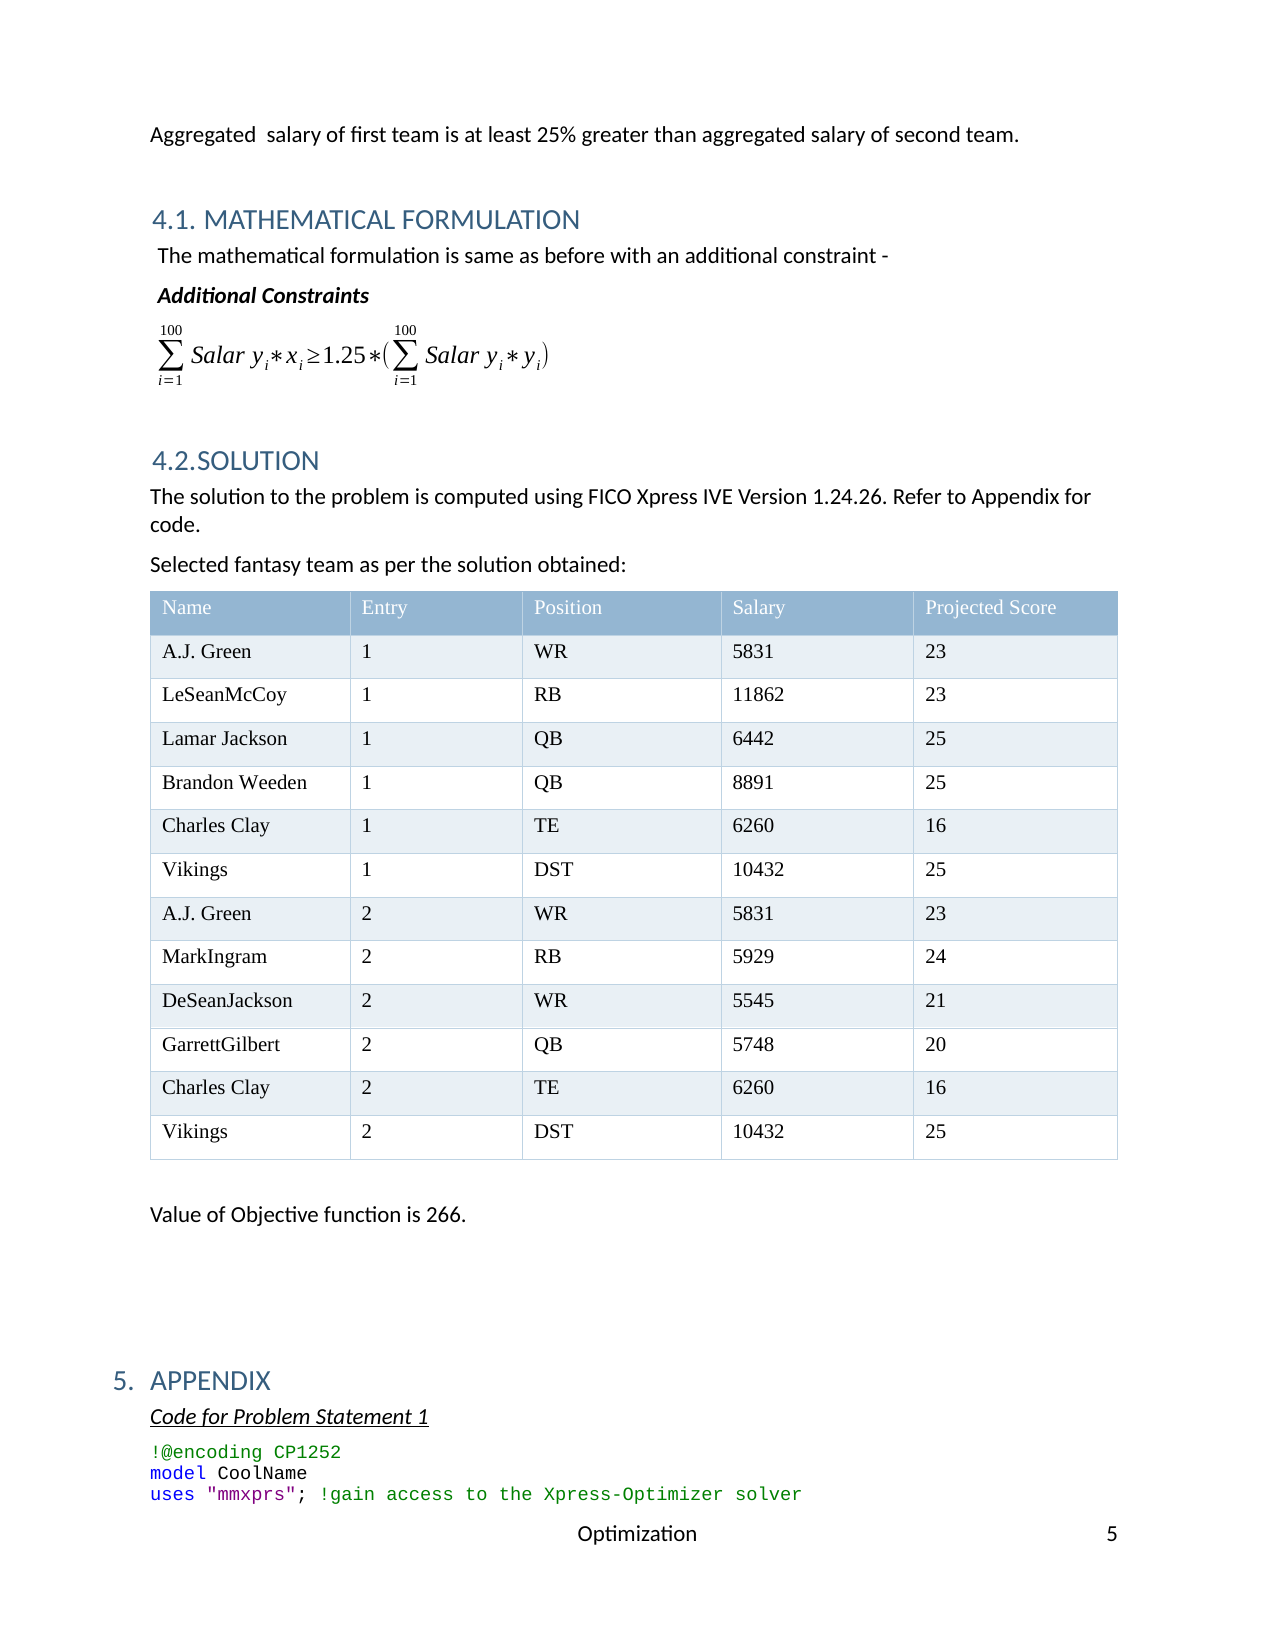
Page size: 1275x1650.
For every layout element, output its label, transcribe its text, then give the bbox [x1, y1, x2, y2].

table_cell A.J. Green [151, 636, 350, 678]
text Selected fantasy team as per the solution obtained: [150, 551, 1117, 578]
table_cell 23 [914, 898, 1117, 940]
table_cell 5831 [722, 636, 913, 678]
table_cell 5748 [722, 1029, 913, 1071]
table_cell 10432 [722, 854, 913, 897]
table_cell 25 [914, 723, 1117, 766]
table_cell WR [523, 898, 721, 940]
table_cell 1 [351, 636, 522, 678]
text Aggregated salary of first team is at least 25% greater than aggregated salary of second team. [150, 120, 1117, 148]
table_cell A.J. Green [151, 898, 350, 940]
text !@encoding CP1252 [150, 1442, 1125, 1464]
table_cell 16 [914, 810, 1117, 853]
table_cell Vikings [151, 1116, 350, 1158]
table_cell RB [523, 679, 721, 722]
table_cell 6260 [722, 810, 913, 853]
table_cell Charles Clay [151, 810, 350, 853]
table_header Name [151, 592, 350, 635]
table_cell Lamar Jackson [151, 723, 350, 766]
text Value of Objective function is 266. [150, 1200, 1117, 1228]
table_cell 1 [351, 767, 522, 809]
text The mathematical formulation is same as before with an additional constraint - [157, 241, 1117, 269]
table_cell 25 [914, 1116, 1117, 1158]
table_cell 16 [914, 1072, 1117, 1115]
table_cell 2 [351, 941, 522, 984]
table_cell 2 [351, 898, 522, 940]
table_cell QB [523, 767, 721, 809]
text model CoolName [150, 1464, 1125, 1485]
table_cell 2 [351, 985, 522, 1027]
table_cell 25 [914, 854, 1117, 897]
table_cell WR [523, 636, 721, 678]
table_cell Vikings [151, 854, 350, 897]
table_cell 1 [351, 854, 522, 897]
table_header Salary [722, 592, 913, 635]
table_header Position [523, 592, 721, 635]
table_cell 5929 [722, 941, 913, 984]
table_cell 6442 [722, 723, 913, 766]
table_cell Brandon Weeden [151, 767, 350, 809]
table_cell 2 [351, 1029, 522, 1071]
subtitle Appendix [112, 1362, 1117, 1398]
table_cell QB [523, 723, 721, 766]
table_cell LeSeanMcCoy [151, 679, 350, 722]
table_header Entry [351, 592, 522, 635]
table_cell 8891 [722, 767, 913, 809]
table_cell 23 [914, 679, 1117, 722]
table_cell 2 [351, 1072, 522, 1115]
table_cell QB [523, 1029, 721, 1071]
table_cell 1 [351, 723, 522, 766]
table_cell DST [523, 1116, 721, 1158]
table_cell 23 [914, 636, 1117, 678]
table_cell 5545 [722, 985, 913, 1027]
table_cell DeSeanJackson [151, 985, 350, 1027]
subtitle Mathematical Formulation [152, 201, 1117, 237]
table_cell 2 [351, 1116, 522, 1158]
table_cell 1 [351, 679, 522, 722]
text uses "mmxprs"; !gain access to the Xpress-Optimizer solver [150, 1485, 1125, 1506]
table_cell RB [523, 941, 721, 984]
table_cell Charles Clay [151, 1072, 350, 1115]
table_cell TE [523, 810, 721, 853]
table_cell 21 [914, 985, 1117, 1027]
table_cell MarkIngram [151, 941, 350, 984]
text Code for Problem Statement 1 [150, 1402, 1117, 1430]
table_cell 20 [914, 1029, 1117, 1071]
text Additional Constraints [157, 281, 1117, 309]
table_cell GarrettGilbert [151, 1029, 350, 1071]
table_cell TE [523, 1072, 721, 1115]
table_cell 11862 [722, 679, 913, 722]
table_cell 6260 [722, 1072, 913, 1115]
table_cell 24 [914, 941, 1117, 984]
table_cell 25 [914, 767, 1117, 809]
table_cell 1 [351, 810, 522, 853]
table_cell 5831 [722, 898, 913, 940]
table_header Projected Score [914, 592, 1117, 635]
table_cell DST [523, 854, 721, 897]
text The solution to the problem is computed using FICO Xpress IVE Version 1.24.26. Refer to Appendix for code. [150, 482, 1117, 538]
table_cell 10432 [722, 1116, 913, 1158]
table_cell WR [523, 985, 721, 1027]
subtitle Solution [152, 442, 1117, 478]
